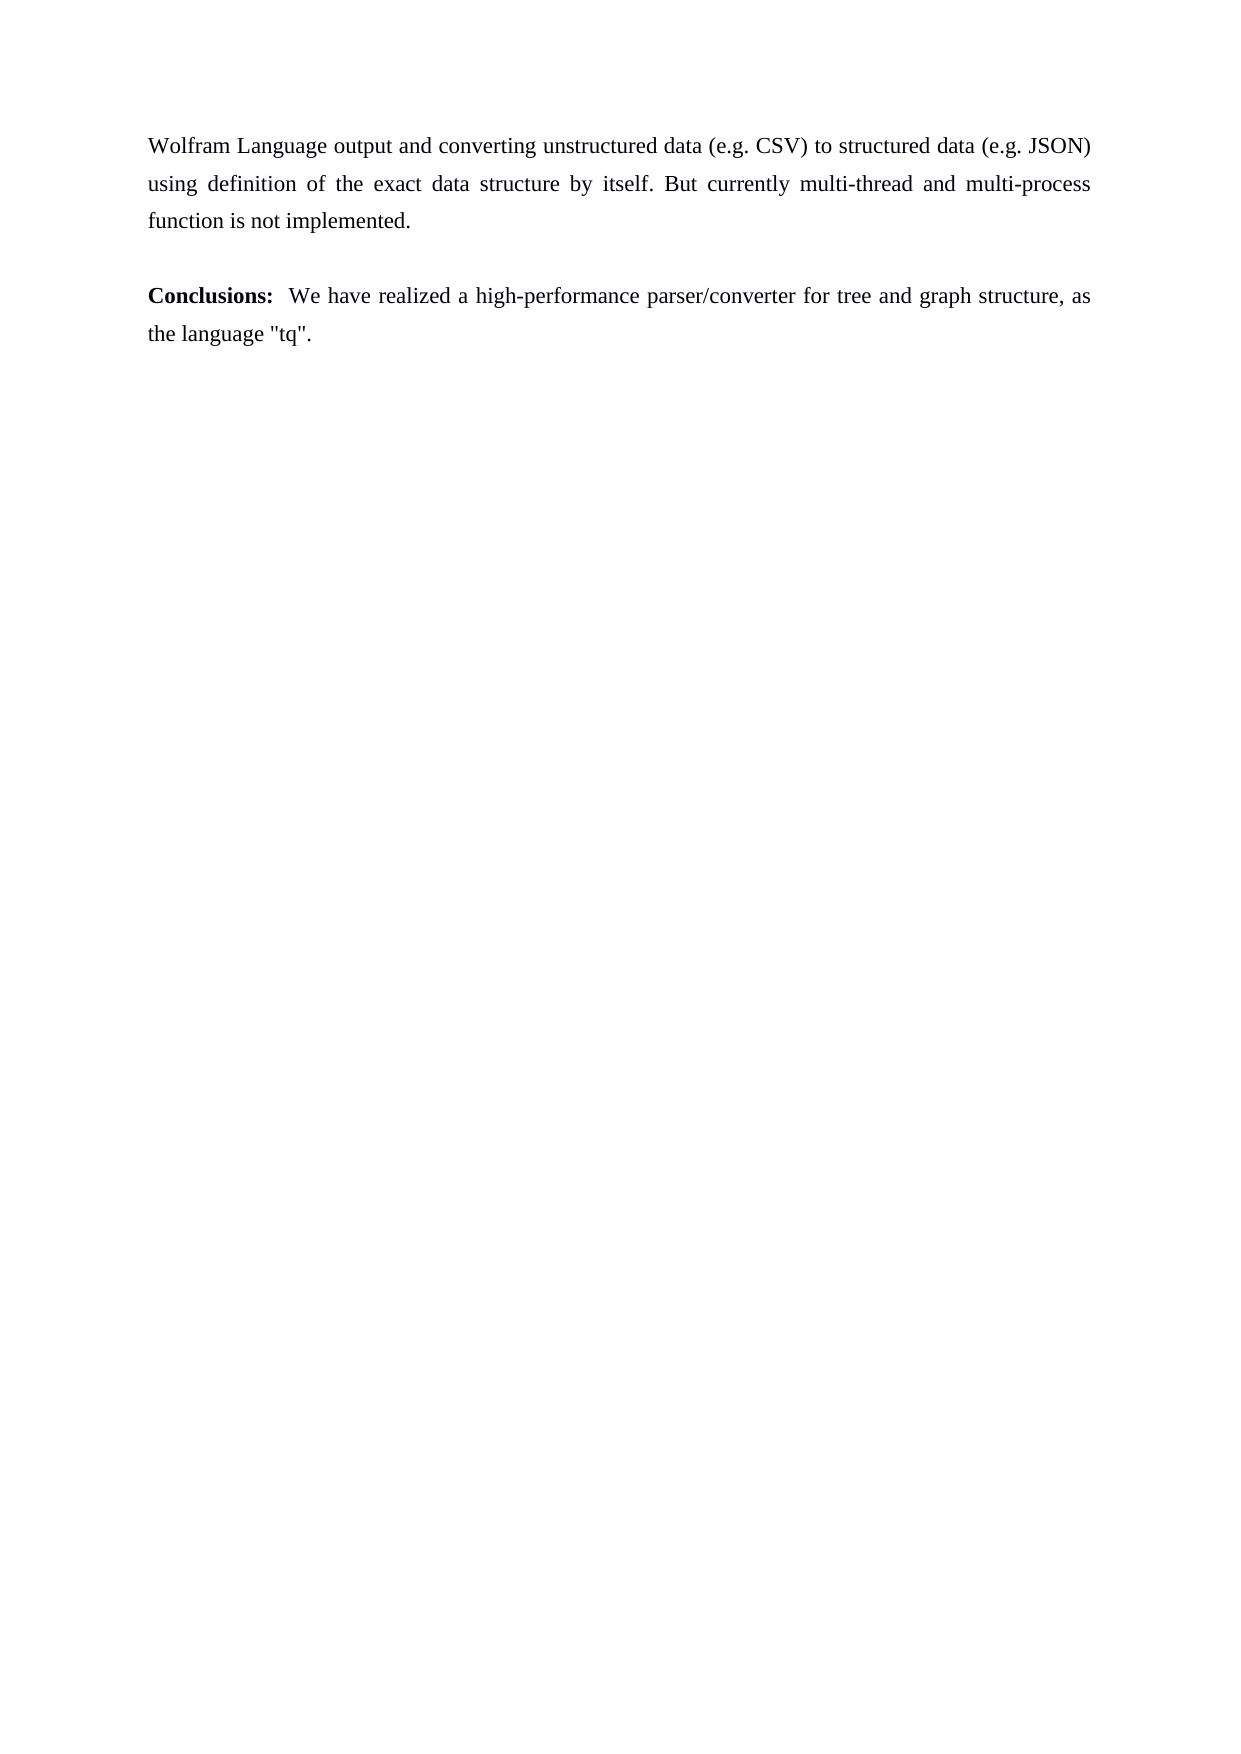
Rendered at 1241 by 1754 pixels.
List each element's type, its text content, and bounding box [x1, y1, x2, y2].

text Conclusions: We have realized a high-performance parser/converter for tree and graph structure, as the language "tq". [148, 277, 1092, 352]
